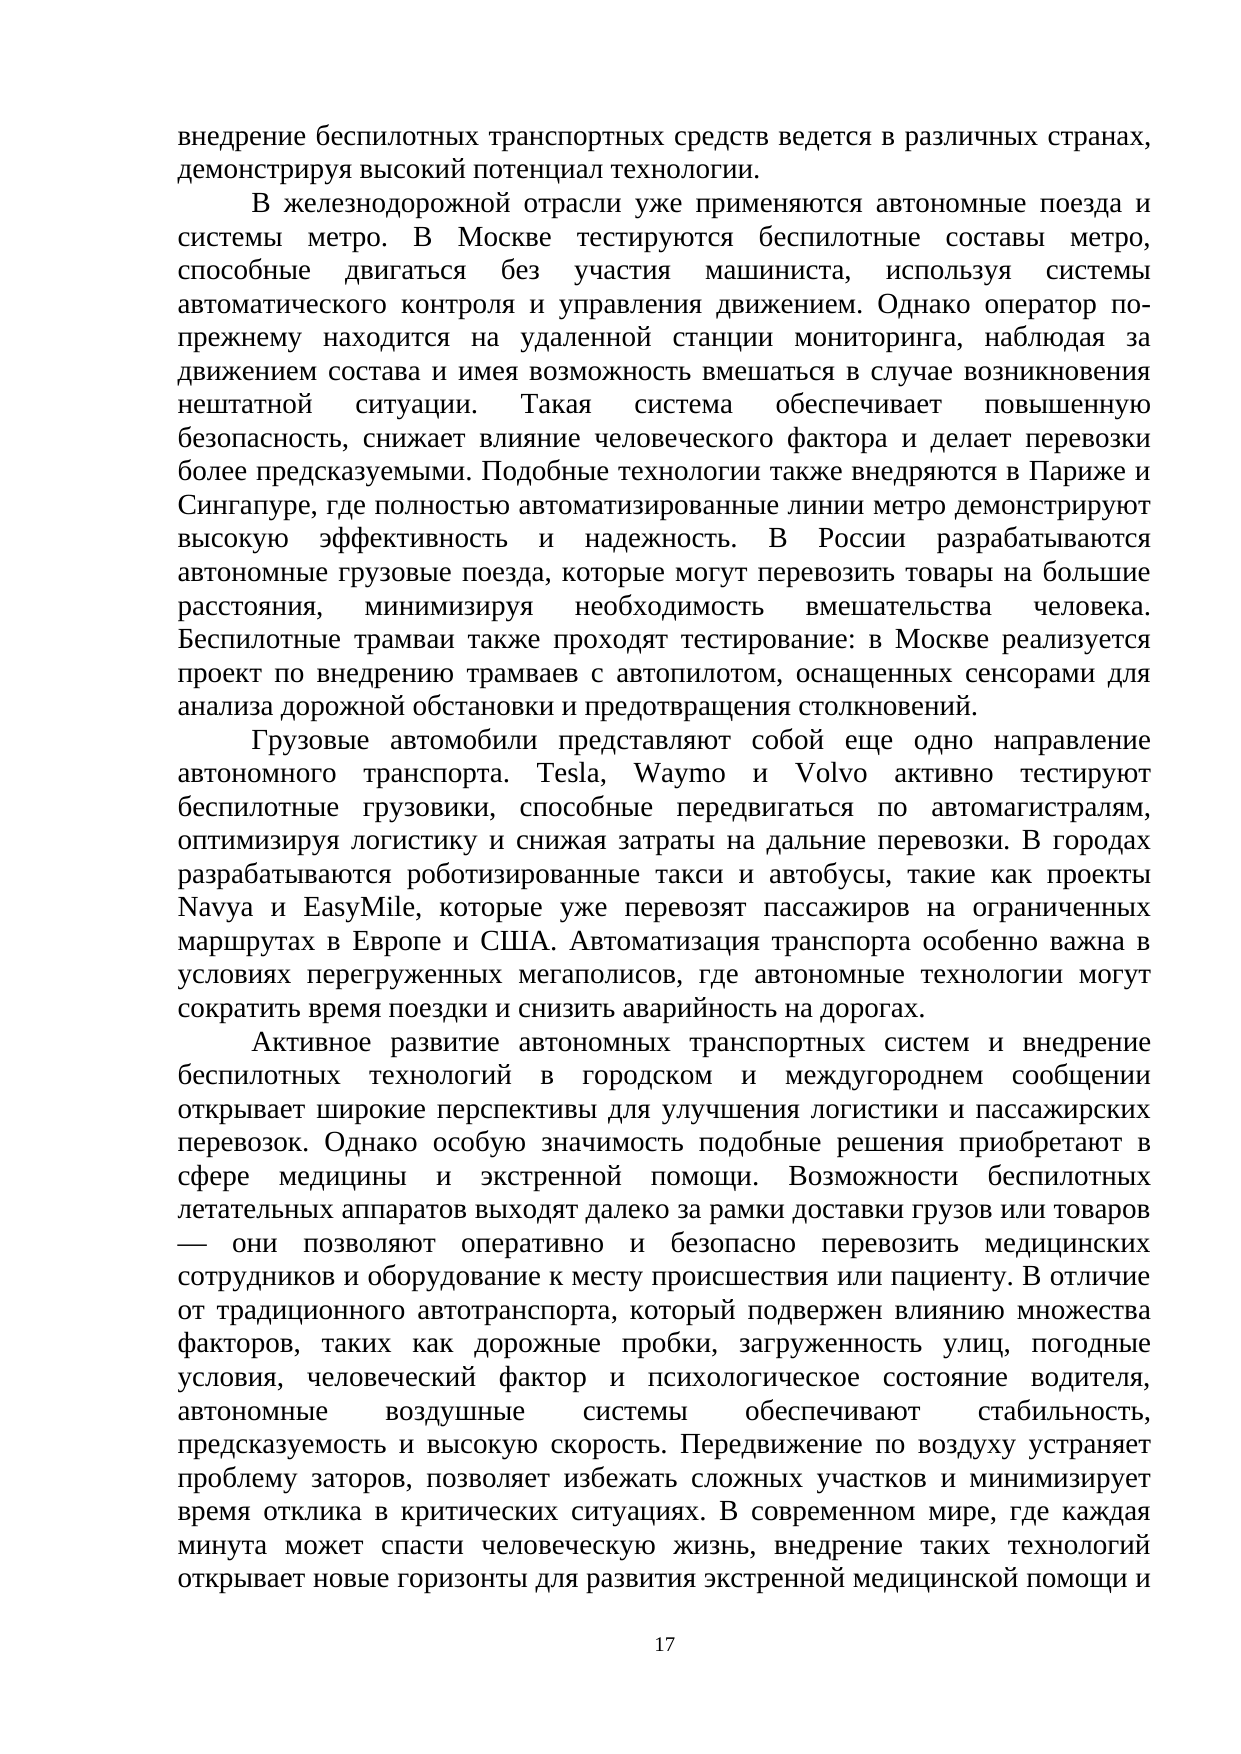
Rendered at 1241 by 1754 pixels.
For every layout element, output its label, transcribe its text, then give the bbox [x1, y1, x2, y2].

list В железнодорожной отрасли уже применяются автономные поезда и системы метро. В Москве тестируются беспилотные составы метро, способные двигаться без участия машиниста, используя системы автоматического контроля и управления движением. Однако оператор по-прежнему находится на удаленной станции мониторинга, наблюдая за движением состава и имея возможность вмешаться в случае возникновения нештатной ситуации. Такая система обеспечивает повышенную безопасность, снижает влияние человеческого фактора и делает перевозки более предсказуемыми. Подобные технологии также внедряются в Париже и Сингапуре, где полностью автоматизированные линии метро демонстрируют высокую эффективность и надежность. В России разрабатываются автономные грузовые поезда, которые могут перевозить товары на большие расстояния, минимизируя необходимость вмешательства человека. Беспилотные трамваи также проходят тестирование: в Москве реализуется проект по внедрению трамваев с автопилотом, оснащенных сенсорами для анализа дорожной обстановки и предотвращения столкновений. [177, 185, 1152, 722]
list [177, 118, 1152, 185]
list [177, 1024, 1152, 1594]
list Грузовые автомобили представляют собой еще одно направление автономного транспорта. Tesla, Waymo и Volvo активно тестируют беспилотные грузовики, способные передвигаться по автомагистралям, оптимизируя логистику и снижая затраты на дальние перевозки. В городах разрабатываются роботизированные такси и автобусы, такие как проекты Navya и EasyMile, которые уже перевозят пассажиров на ограниченных маршрутах в Европе и США. Автоматизация транспорта особенно важна в условиях перегруженных мегаполисов, где автономные технологии могут сократить время поездки и снизить аварийность на дорогах. [177, 722, 1152, 1024]
